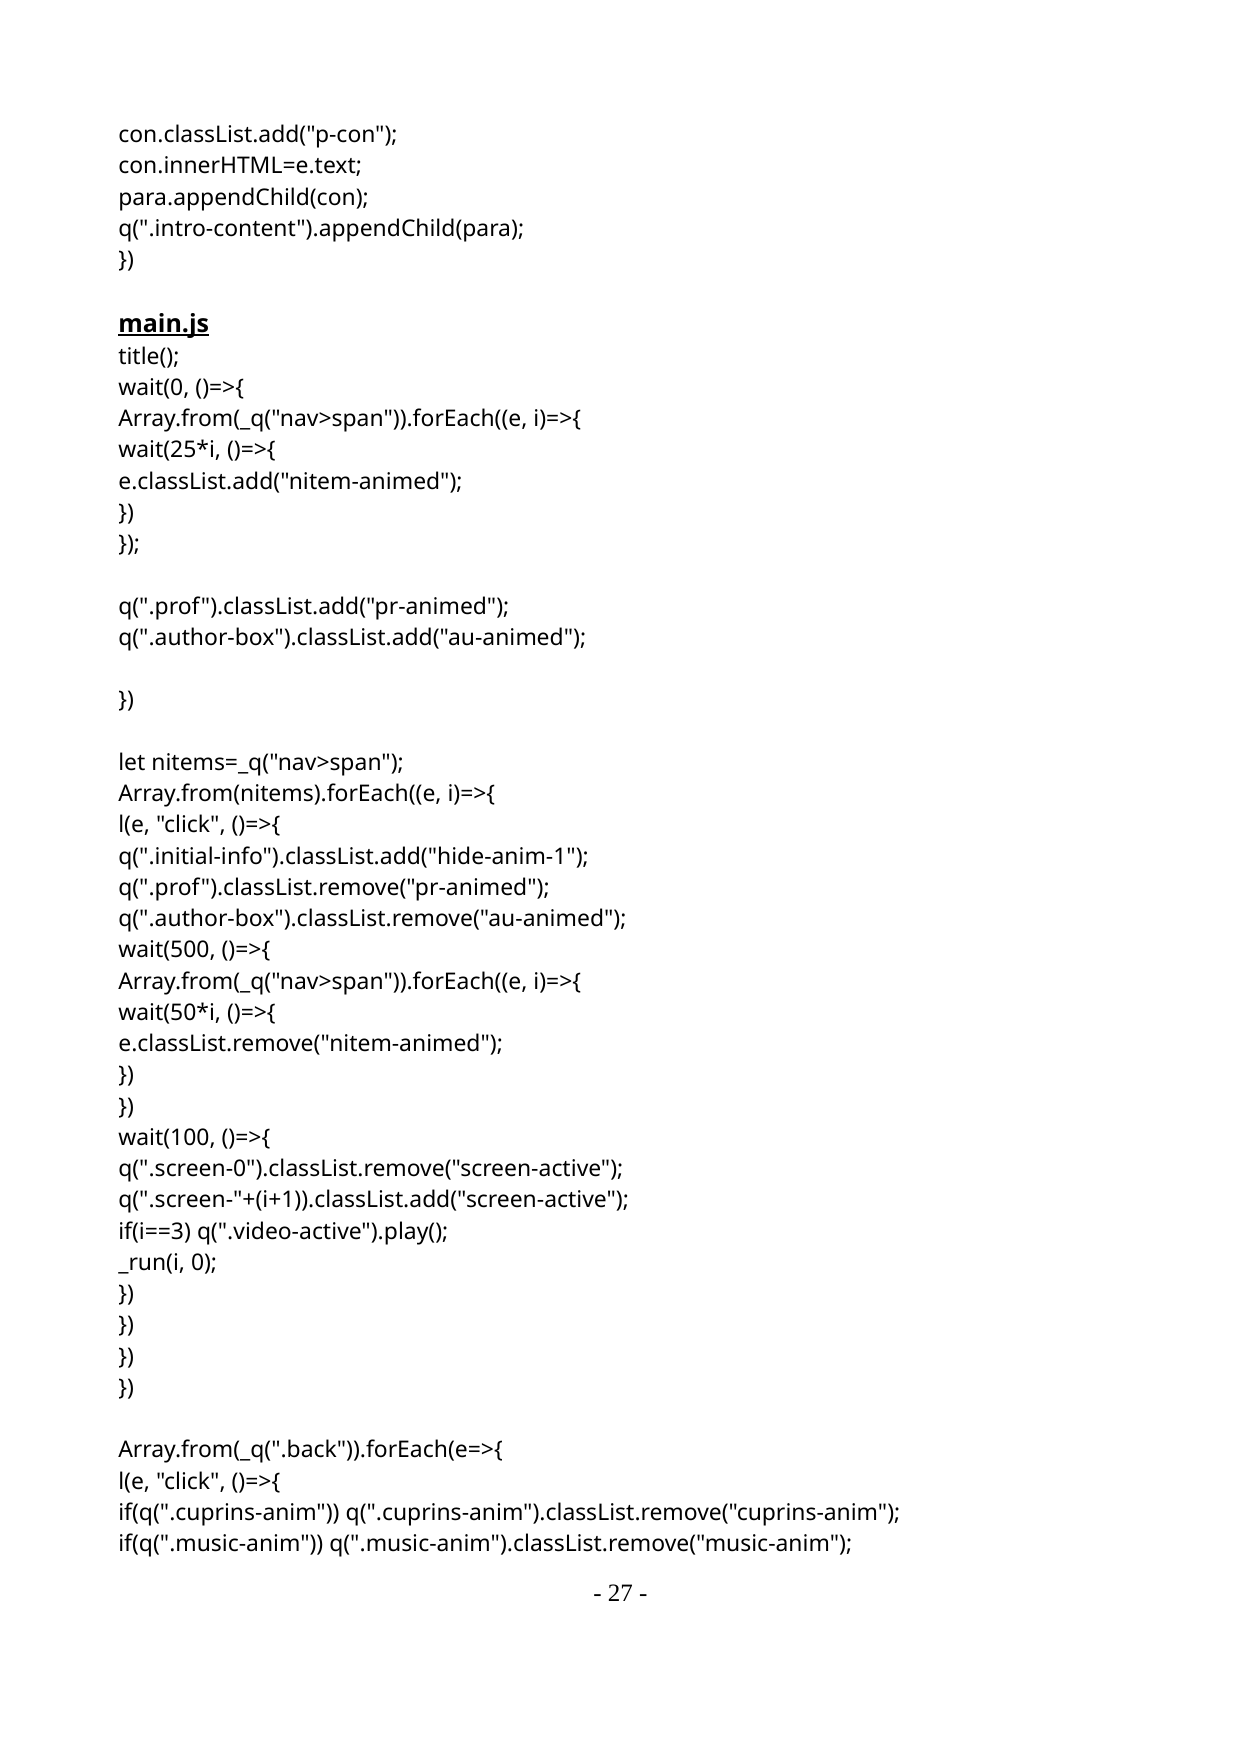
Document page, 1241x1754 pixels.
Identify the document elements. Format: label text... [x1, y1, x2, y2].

text let nitems=_q("nav>span"); [118, 746, 1122, 777]
text }) [118, 1340, 1122, 1371]
text }) [118, 1277, 1122, 1308]
text Array.from(_q(".back")).forEach(e=>{ [118, 1433, 1122, 1465]
text q(".screen-0").classList.remove("screen-active"); [118, 1152, 1122, 1183]
text wait(25*i, ()=>{ [118, 433, 1122, 465]
text }) [118, 496, 1122, 527]
text q(".prof").classList.add("pr-animed"); [118, 590, 1122, 621]
text wait(50*i, ()=>{ [118, 996, 1122, 1027]
text }) [118, 1090, 1122, 1121]
text l(e, "click", ()=>{ [118, 1465, 1122, 1496]
text wait(0, ()=>{ [118, 371, 1122, 402]
text _run(i, 0); [118, 1246, 1122, 1277]
text Array.from(nitems).forEach((e, i)=>{ [118, 777, 1122, 808]
text if(q(".cuprins-anim")) q(".cuprins-anim").classList.remove("cuprins-anim"); [118, 1496, 1122, 1527]
text q(".author-box").classList.remove("au-animed"); [118, 902, 1122, 933]
text q(".intro-content").appendChild(para); [118, 212, 1122, 243]
text }) [118, 1058, 1122, 1090]
text l(e, "click", ()=>{ [118, 808, 1122, 840]
text con.innerHTML=e.text; [118, 149, 1122, 181]
text title(); [118, 340, 1122, 371]
text e.classList.add("nitem-animed"); [118, 465, 1122, 496]
text Array.from(_q("nav>span")).forEach((e, i)=>{ [118, 965, 1122, 996]
text para.appendChild(con); [118, 181, 1122, 212]
text q(".prof").classList.remove("pr-animed"); [118, 871, 1122, 902]
text }) [118, 1371, 1122, 1402]
text con.classList.add("p-con"); [118, 118, 1122, 149]
text }) [118, 1308, 1122, 1340]
text q(".initial-info").classList.add("hide-anim-1"); [118, 840, 1122, 871]
text wait(100, ()=>{ [118, 1121, 1122, 1152]
text Array.from(_q("nav>span")).forEach((e, i)=>{ [118, 402, 1122, 433]
text }); [118, 527, 1122, 558]
text }) [118, 243, 1122, 274]
text q(".author-box").classList.add("au-animed"); [118, 621, 1122, 652]
text if(i==3) q(".video-active").play(); [118, 1215, 1122, 1246]
text wait(500, ()=>{ [118, 933, 1122, 965]
text main.js [118, 306, 1122, 340]
text q(".screen-"+(i+1)).classList.add("screen-active"); [118, 1183, 1122, 1215]
text if(q(".music-anim")) q(".music-anim").classList.remove("music-anim"); [118, 1527, 1122, 1558]
text e.classList.remove("nitem-animed"); [118, 1027, 1122, 1058]
text }) [118, 683, 1122, 715]
